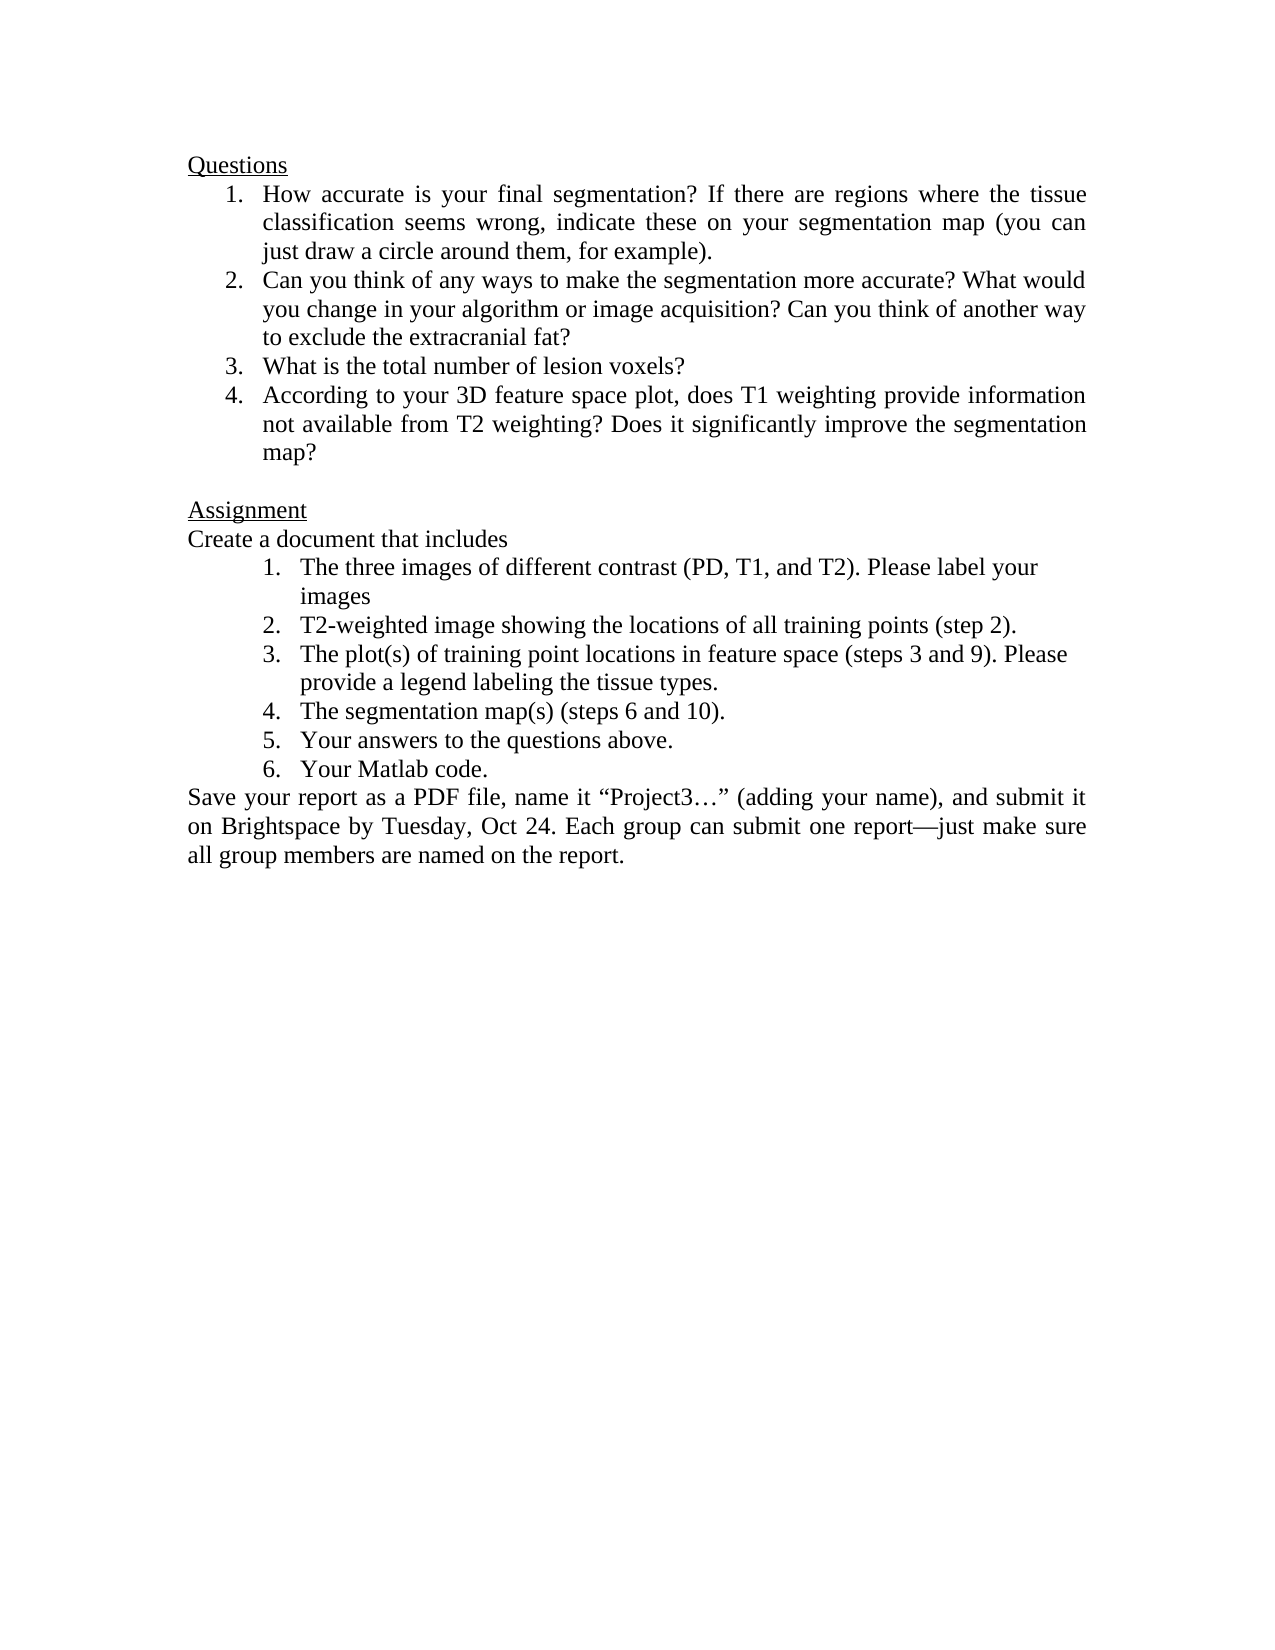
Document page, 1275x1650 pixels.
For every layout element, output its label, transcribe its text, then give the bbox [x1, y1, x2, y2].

text Create a document that includes [187, 524, 1087, 552]
list The three images of different contrast (PD, T1, and T2). Please label your images [262, 552, 1087, 610]
text Save your report as a PDF file, name it “Project3…” (adding your name), and submit it on Brightspace by Tuesday, Oct 24. Each group can submit one report—just make sure all group members are named on the report. [187, 782, 1087, 869]
list According to your 3D feature space plot, does T1 weighting provide information not available from T2 weighting? Does it significantly improve the segmentation map? [225, 380, 1087, 466]
subtitle Assignment [187, 495, 1087, 524]
list Can you think of any ways to make the segmentation more accurate? What would you change in your algorithm or image acquisition? Can you think of another way to exclude the extracranial fat? [225, 265, 1087, 351]
list The plot(s) of training point locations in feature space (steps 3 and 9). Please provide a legend labeling the tissue types. [262, 639, 1087, 696]
subtitle Questions [187, 150, 1087, 179]
list What is the total number of lesion voxels? [225, 351, 1087, 380]
list Your answers to the questions above. [262, 725, 1087, 754]
list Your Matlab code. [262, 754, 1087, 782]
list T2-weighted image showing the locations of all training points (step 2). [262, 610, 1087, 639]
list The segmentation map(s) (steps 6 and 10). [262, 696, 1087, 725]
list How accurate is your final segmentation? If there are regions where the tissue classification seems wrong, indicate these on your segmentation map (you can just draw a circle around them, for example). [225, 179, 1087, 265]
